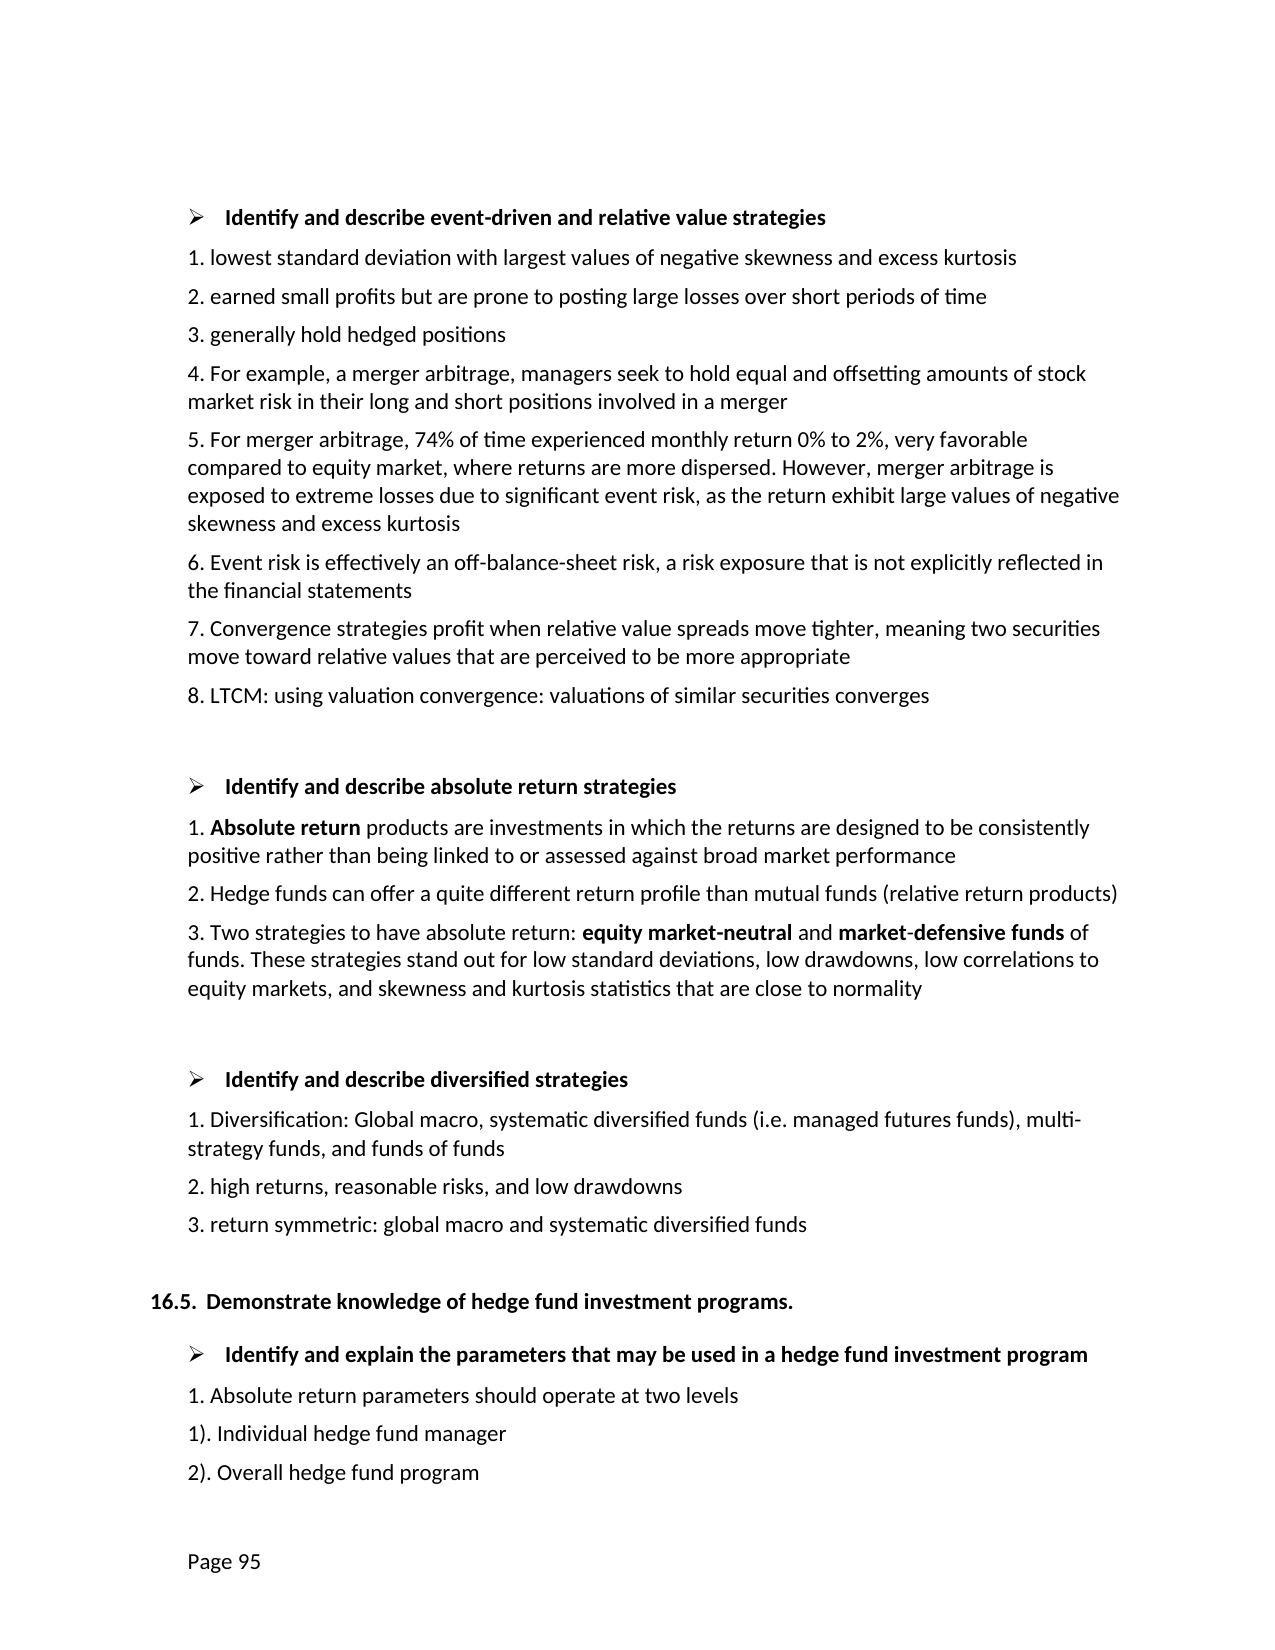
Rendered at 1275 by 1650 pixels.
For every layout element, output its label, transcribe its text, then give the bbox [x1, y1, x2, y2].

text 4. For example, a merger arbitrage, managers seek to hold equal and offsetting amounts of stock market risk in their long and short positions involved in a merger [187, 359, 1125, 415]
text 1. Absolute return products are investments in which the returns are designed to be consistently positive rather than being linked to or assessed against broad market performance [187, 813, 1125, 869]
subtitle Demonstrate knowledge of hedge fund investment programs. [150, 1287, 1125, 1315]
text 2). Overall hedge fund program [187, 1458, 1125, 1486]
text 3. return symmetric: global macro and systematic diversified funds [187, 1211, 1125, 1238]
text 6. Event risk is effectively an off-balance-sheet risk, a risk exposure that is not explicitly reflected in the financial statements [187, 548, 1125, 604]
list Identify and explain the parameters that may be used in a hedge fund investment program [187, 1340, 1125, 1368]
text 8. LTCM: using valuation convergence: valuations of similar securities converges [187, 681, 1125, 709]
text 1. Diversification: Global macro, systematic diversified funds (i.e. managed futures funds), multi-strategy funds, and funds of funds [187, 1106, 1125, 1162]
text 1. lowest standard deviation with largest values of negative skewness and excess kurtosis [187, 243, 1125, 272]
text 3. Two strategies to have absolute return: equity market-neutral and market-defensive funds of funds. These strategies stand out for low standard deviations, low drawdowns, low correlations to equity markets, and skewness and kurtosis statistics that are close to normality [187, 918, 1125, 1002]
text 2. Hedge funds can offer a quite different return profile than mutual funds (relative return products) [187, 879, 1125, 907]
text 7. Convergence strategies profit when relative value spreads move tighter, meaning two securities move toward relative values that are perceived to be more appropriate [187, 614, 1125, 670]
text 1). Individual hedge fund manager [187, 1419, 1125, 1447]
text 5. For merger arbitrage, 74% of time experienced monthly return 0% to 2%, very favorable compared to equity market, where returns are more dispersed. However, merger arbitrage is exposed to extreme losses due to significant event risk, as the return exhibit large values of negative skewness and excess kurtosis [187, 425, 1125, 537]
text 2. high returns, reasonable risks, and low drawdowns [187, 1172, 1125, 1200]
text 1. Absolute return parameters should operate at two levels [187, 1381, 1125, 1409]
text 2. earned small profits but are prone to posting large losses over short periods of time [187, 282, 1125, 310]
list Identify and describe event-driven and relative value strategies [187, 203, 1125, 231]
list Identify and describe absolute return strategies [187, 772, 1125, 800]
list Identify and describe diversified strategies [187, 1065, 1125, 1093]
text 3. generally hold hedged positions [187, 320, 1125, 348]
